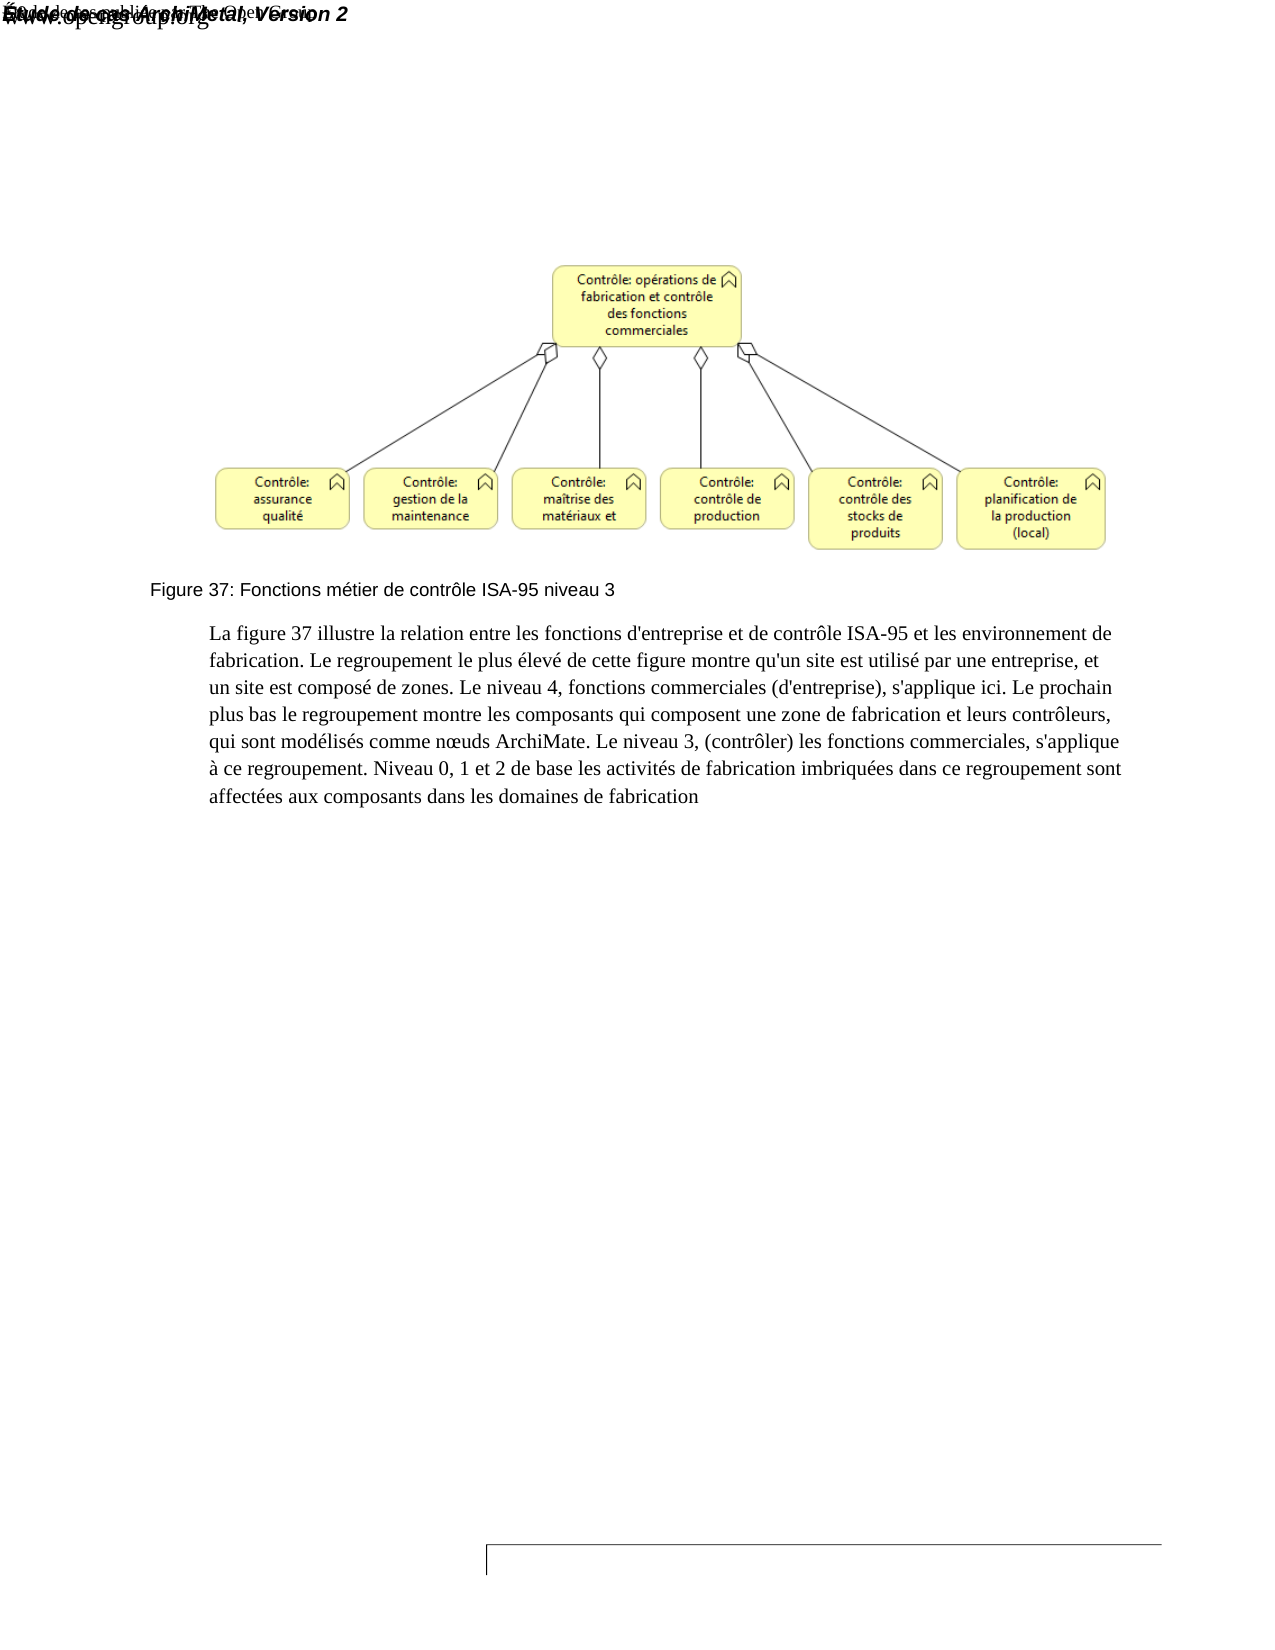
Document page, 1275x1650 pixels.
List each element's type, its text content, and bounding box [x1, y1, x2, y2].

picture [204, 254, 1117, 561]
text Figure 37: Fonctions métier de contrôle ISA-95 niveau 3 [150, 579, 1173, 601]
text La figure 37 illustre la relation entre les fonctions d'entreprise et de contrôle ISA-95 et les environnement de fabrication. Le regroupement le plus élevé de cette figure montre qu'un site est utilisé par une entreprise, et un site est composé de zones. Le niveau 4, fonctions commerciales (d'entreprise), s'applique ici. Le prochain plus bas le regroupement montre les composants qui composent une zone de fabrication et leurs contrôleurs, qui sont modélisés comme nœuds ArchiMate. Le niveau 3, (contrôler) les fonctions commerciales, s'applique à ce regroupement. Niveau 0, 1 et 2 de base les activités de fabrication imbriquées dans ce regroupement sont affectées aux composants dans les domaines de fabrication [209, 620, 1124, 808]
